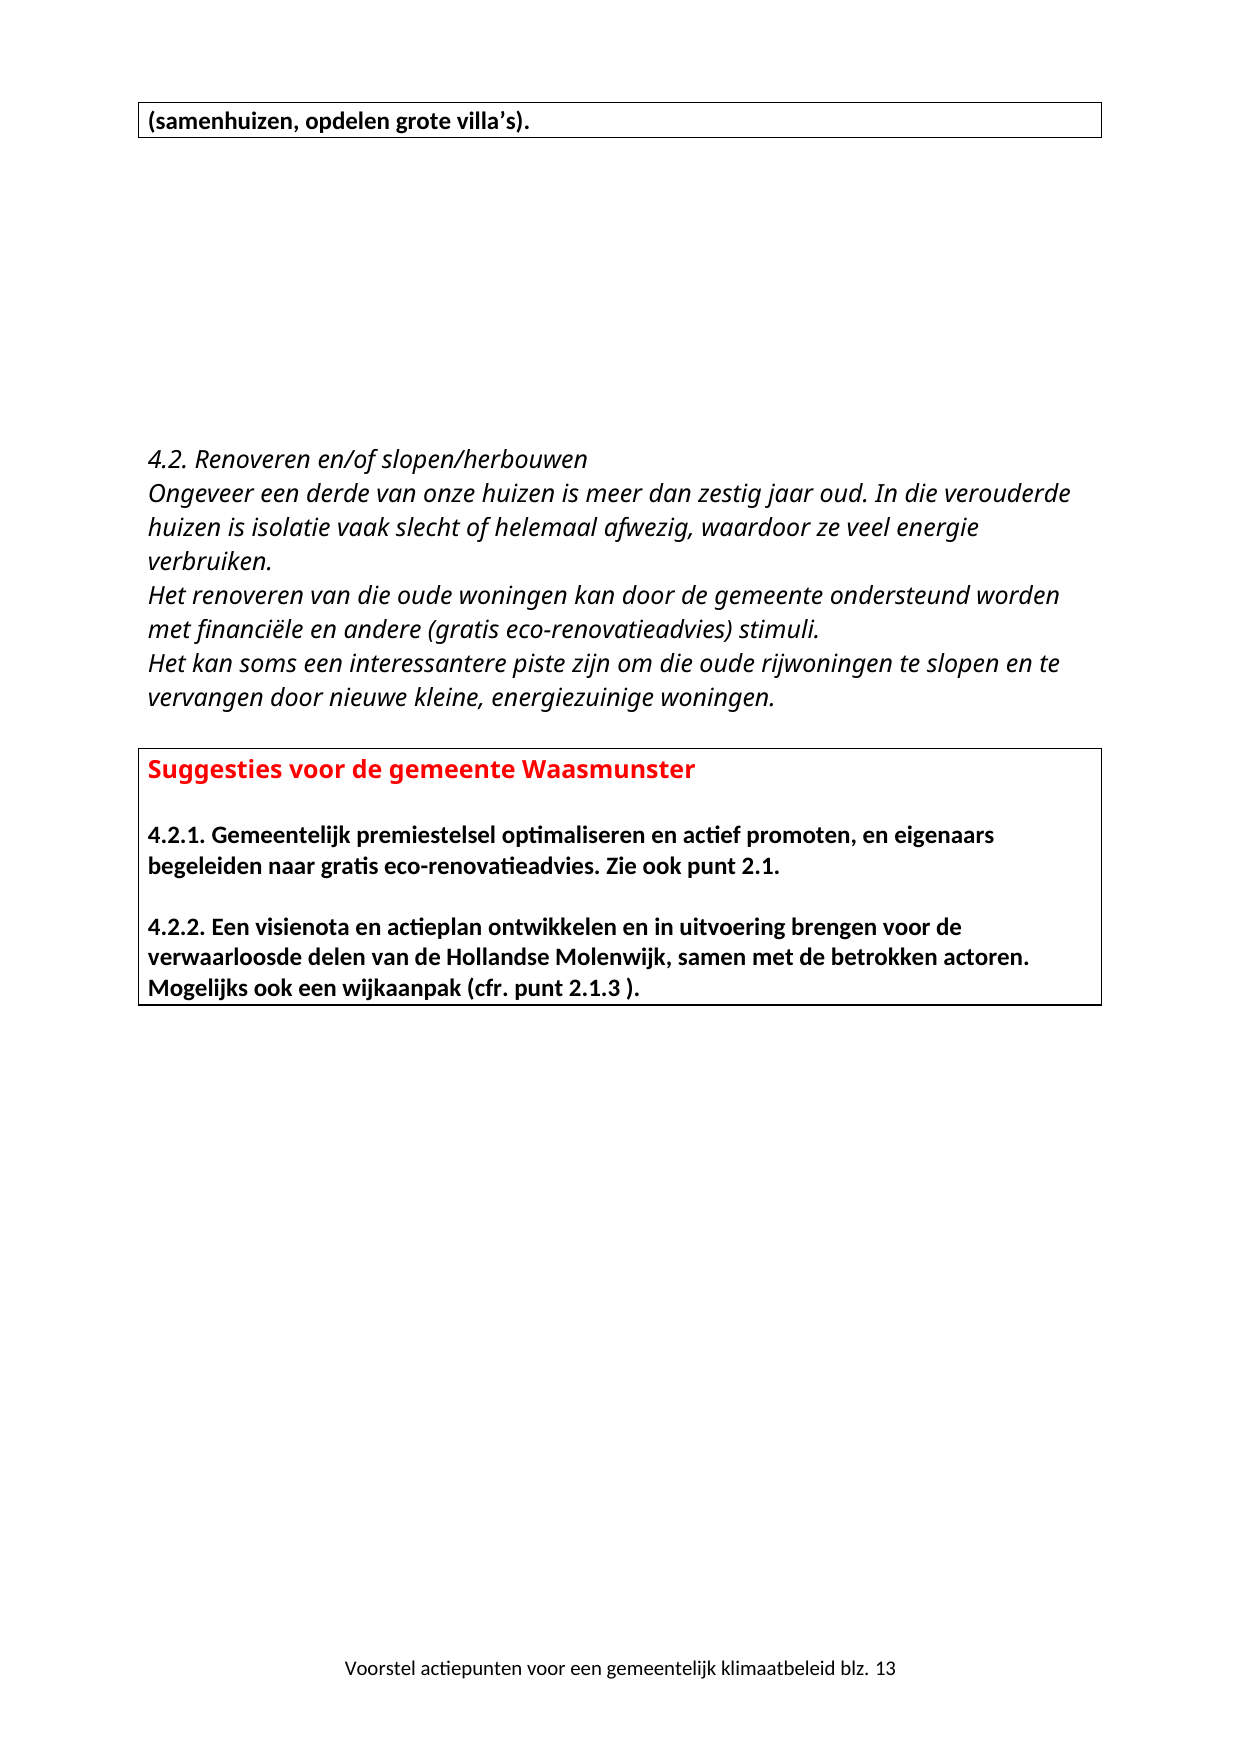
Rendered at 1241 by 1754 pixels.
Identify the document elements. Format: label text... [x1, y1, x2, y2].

text Mogelijks ook een wijkaanpak (cfr. punt 2.1.3 ). [139, 969, 1101, 1004]
text Suggesties voor de gemeente Waasmunster [139, 749, 1101, 785]
text 4.2.2. Een visienota en actieplan ontwikkelen en in uitvoering brengen voor de verwaarloosde delen van de Hollandse Molenwijk, samen met de betrokken actoren. [148, 911, 1093, 969]
text Het renoveren van die oude woningen kan door de gemeente ondersteund worden met financiële en andere (gratis eco-renovatieadvies) stimuli. [148, 578, 1093, 646]
text (samenhuizen, opdelen grote villa’s). [139, 103, 1101, 137]
text Ongeveer een derde van onze huizen is meer dan zestig jaar oud. In die verouderde huizen is isolatie vaak slecht of helemaal afwezig, waardoor ze veel energie verbruiken. [148, 476, 1093, 578]
text 4.2.1. Gemeentelijk premiestelsel optimaliseren en actief promoten, en eigenaars begeleiden naar gratis eco-renovatieadvies. Zie ook punt 2.1. [148, 819, 1093, 880]
text 4.2. Renoveren en/of slopen/herbouwen [148, 442, 1093, 476]
text Het kan soms een interessantere piste zijn om die oude rijwoningen te slopen en te vervangen door nieuwe kleine, energiezuinige woningen. [148, 646, 1093, 714]
